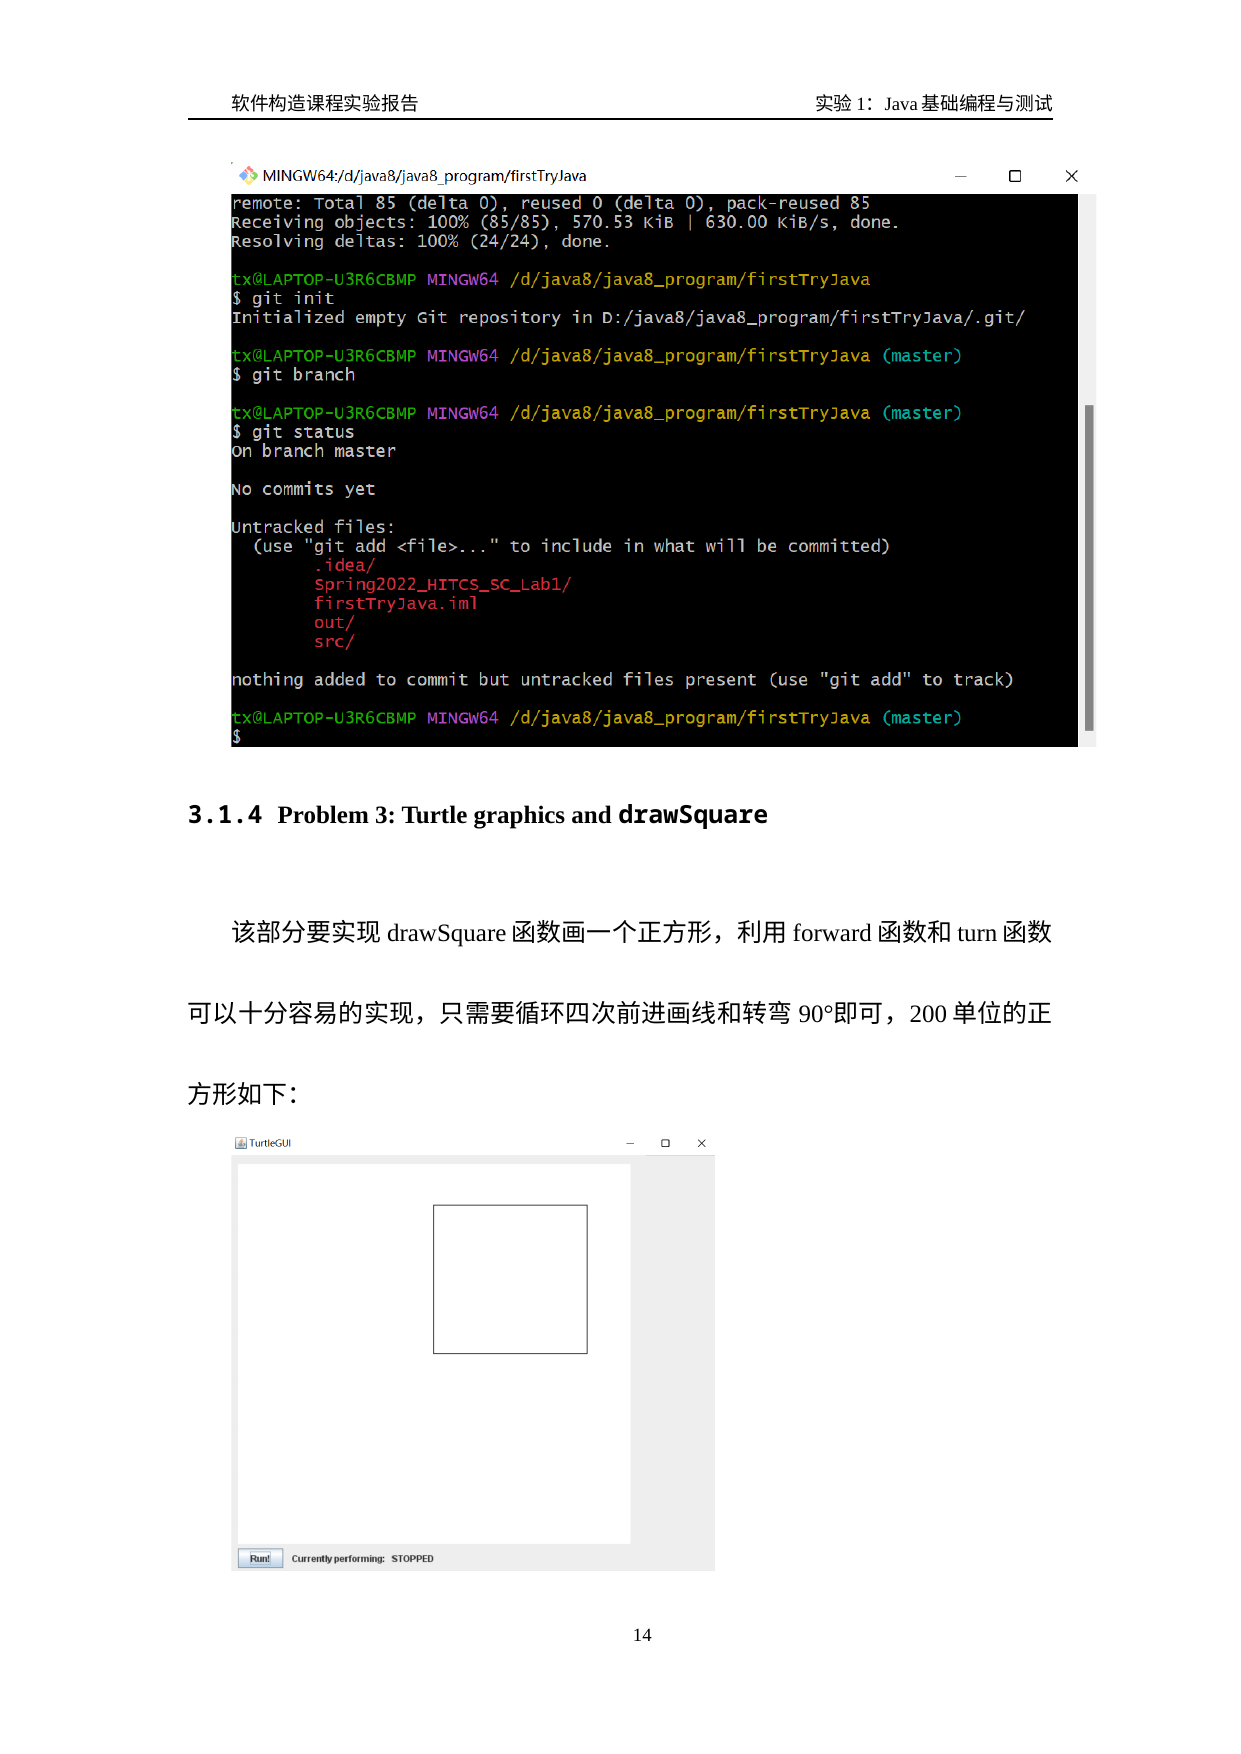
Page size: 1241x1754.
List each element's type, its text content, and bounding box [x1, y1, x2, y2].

picture [231, 1134, 715, 1571]
picture [231, 162, 1097, 747]
text 该部分要实现drawSquare函数画一个正方形，利用forward函数和turn函数可以十分容易的实现，只需要循环四次前进画线和转弯90°即可，200单位的正方形如下： [187, 898, 1053, 1126]
subtitle Problem 3: Turtle graphics and drawSquare [187, 781, 1053, 846]
